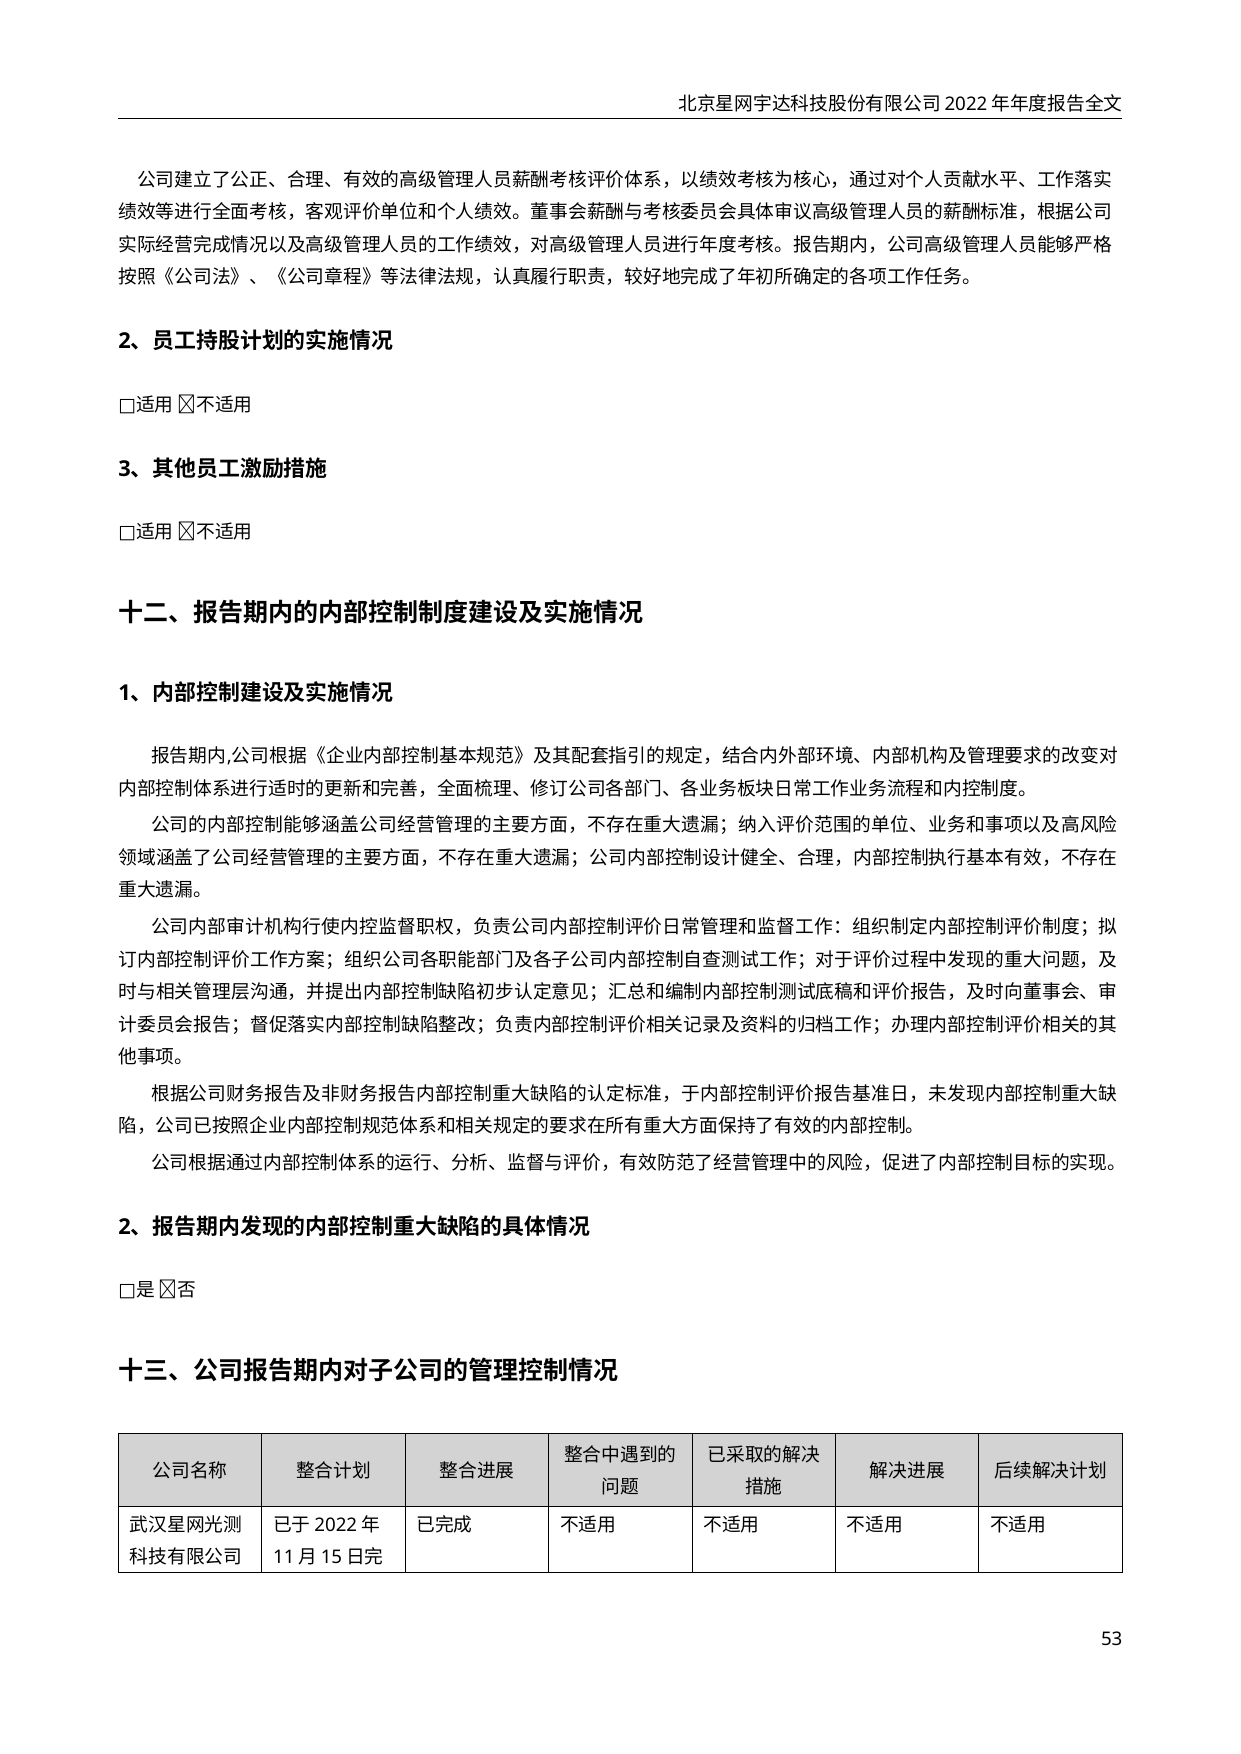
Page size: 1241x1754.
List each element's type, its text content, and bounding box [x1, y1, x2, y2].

text 报告期内,公司根据《企业内部控制基本规范》及其配套指引的规定，结合内外部环境、内部机构及管理要求的改变对内部控制体系进行适时的更新和完善，全面梳理、修订公司各部门、各业务板块日常工作业务流程和内控制度。 [118, 738, 1122, 803]
text □适用 不适用 [118, 387, 1122, 419]
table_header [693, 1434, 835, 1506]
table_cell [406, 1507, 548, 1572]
text □适用 不适用 [118, 514, 1122, 547]
subtitle 2、员工持股计划的实施情况 [118, 323, 1122, 356]
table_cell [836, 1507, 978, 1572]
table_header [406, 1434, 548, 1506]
subtitle 十二、报告期内的内部控制制度建设及实施情况 [118, 578, 1122, 643]
text 公司的内部控制能够涵盖公司经营管理的主要方面，不存在重大遗漏；纳入评价范围的单位、业务和事项以及高风险领域涵盖了公司经营管理的主要方面，不存在重大遗漏；公司内部控制设计健全、合理，内部控制执行基本有效，不存在重大遗漏。 [118, 807, 1122, 905]
text 公司内部审计机构行使内控监督职权，负责公司内部控制评价日常管理和监督工作：组织制定内部控制评价制度；拟订内部控制评价工作方案；组织公司各职能部门及各子公司内部控制自查测试工作；对于评价过程中发现的重大问题，及时与相关管理层沟通，并提出内部控制缺陷初步认定意见；汇总和编制内部控制测试底稿和评价报告，及时向董事会、审计委员会报告；督促落实内部控制缺陷整改；负责内部控制评价相关记录及资料的归档工作；办理内部控制评价相关的其他事项。 [118, 909, 1122, 1072]
subtitle 2、报告期内发现的内部控制重大缺陷的具体情况 [118, 1209, 1122, 1241]
subtitle 3、其他员工激励措施 [118, 451, 1122, 483]
text 公司建立了公正、合理、有效的高级管理人员薪酬考核评价体系，以绩效考核为核心，通过对个人贡献水平、工作落实绩效等进行全面考核，客观评价单位和个人绩效。董事会薪酬与考核委员会具体审议高级管理人员的薪酬标准，根据公司实际经营完成情况以及高级管理人员的工作绩效，对高级管理人员进行年度考核。报告期内，公司高级管理人员能够严格按照《公司法》、《公司章程》等法律法规，认真履行职责，较好地完成了年初所确定的各项工作任务。 [118, 162, 1122, 292]
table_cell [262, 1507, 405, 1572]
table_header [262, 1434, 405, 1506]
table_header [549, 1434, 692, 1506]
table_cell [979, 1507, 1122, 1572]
text 公司根据通过内部控制体系的运行、分析、监督与评价，有效防范了经营管理中的风险，促进了内部控制目标的实现。 [118, 1145, 1122, 1177]
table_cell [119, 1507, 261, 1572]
text □是 否 [118, 1272, 1122, 1305]
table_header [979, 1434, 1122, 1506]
subtitle 十三、公司报告期内对子公司的管理控制情况 [118, 1336, 1122, 1401]
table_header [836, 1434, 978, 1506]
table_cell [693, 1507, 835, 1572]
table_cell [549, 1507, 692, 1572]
subtitle 1、内部控制建设及实施情况 [118, 674, 1122, 707]
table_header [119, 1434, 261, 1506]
text 根据公司财务报告及非财务报告内部控制重大缺陷的认定标准，于内部控制评价报告基准日，未发现内部控制重大缺陷，公司已按照企业内部控制规范体系和相关规定的要求在所有重大方面保持了有效的内部控制。 [118, 1076, 1122, 1141]
